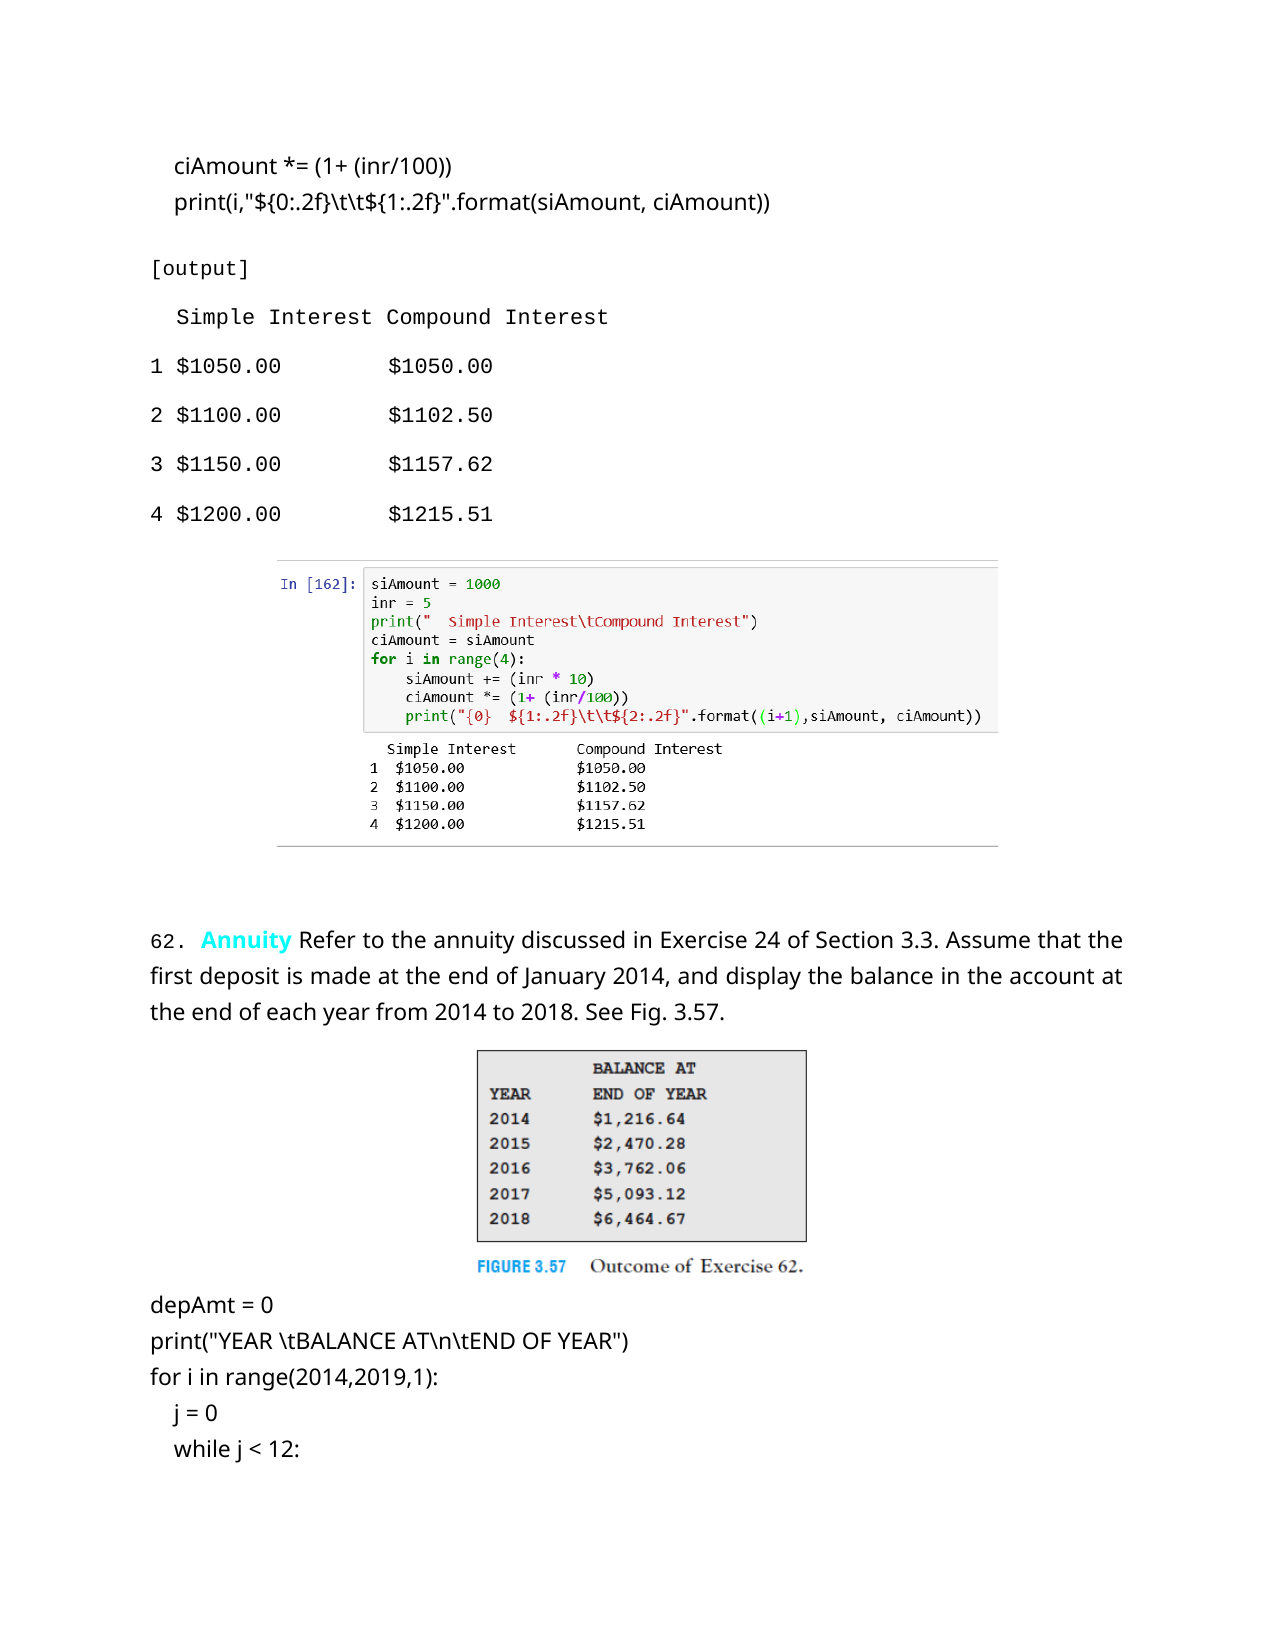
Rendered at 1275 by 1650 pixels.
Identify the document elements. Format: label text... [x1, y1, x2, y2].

text Simple Interest Compound Interest [150, 306, 1125, 331]
text print(i,"${0:.2f}\t\t${1:.2f}".format(siAmount, ciAmount)) [150, 186, 1125, 217]
text depAmt = 0 [150, 1289, 1125, 1321]
text for i in range(2014,2019,1): [150, 1361, 1125, 1392]
text 1 $1050.00 $1050.00 [150, 355, 1125, 380]
text j = 0 [150, 1397, 1125, 1428]
text 2 $1100.00 $1102.50 [150, 404, 1125, 429]
text [output] [150, 258, 1125, 281]
text print("YEAR \tBALANCE AT\n\tEND OF YEAR") [150, 1325, 1125, 1357]
text 62. Annuity Refer to the annuity discussed in Exercise 24 of Section 3.3. Assume that the first deposit is made at the end of January 2014, and display the balance in the account at the end of each year from 2014 to 2018. See Fig. 3.57. [150, 924, 1125, 1027]
text 3 $1150.00 $1157.62 [150, 454, 1125, 478]
picture [449, 1031, 826, 1286]
text while j < 12: [150, 1433, 1125, 1464]
picture [276, 552, 999, 851]
text 4 $1200.00 $1215.51 [150, 503, 1125, 528]
text ciAmount *= (1+ (inr/100)) [150, 150, 1125, 181]
